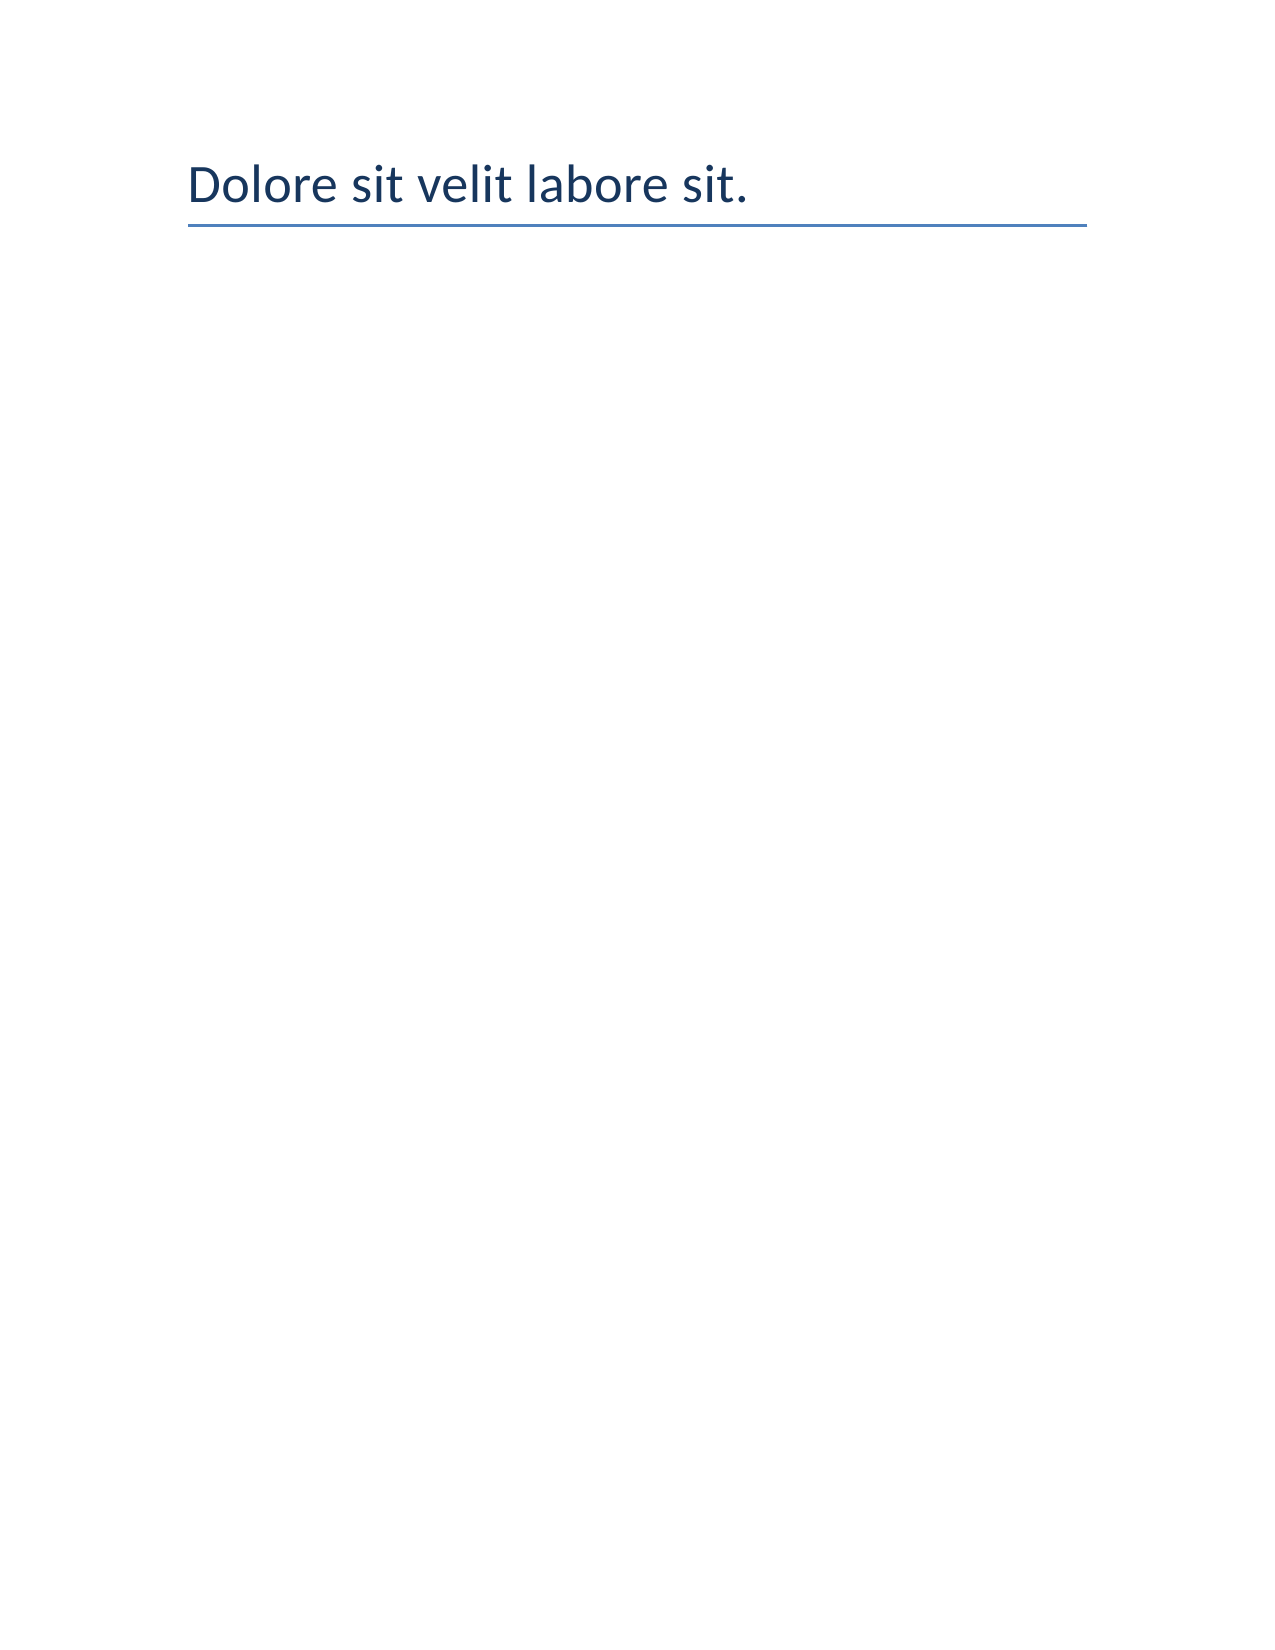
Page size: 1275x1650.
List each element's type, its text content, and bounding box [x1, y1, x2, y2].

title Dolore sit velit labore sit. [187, 150, 1087, 227]
